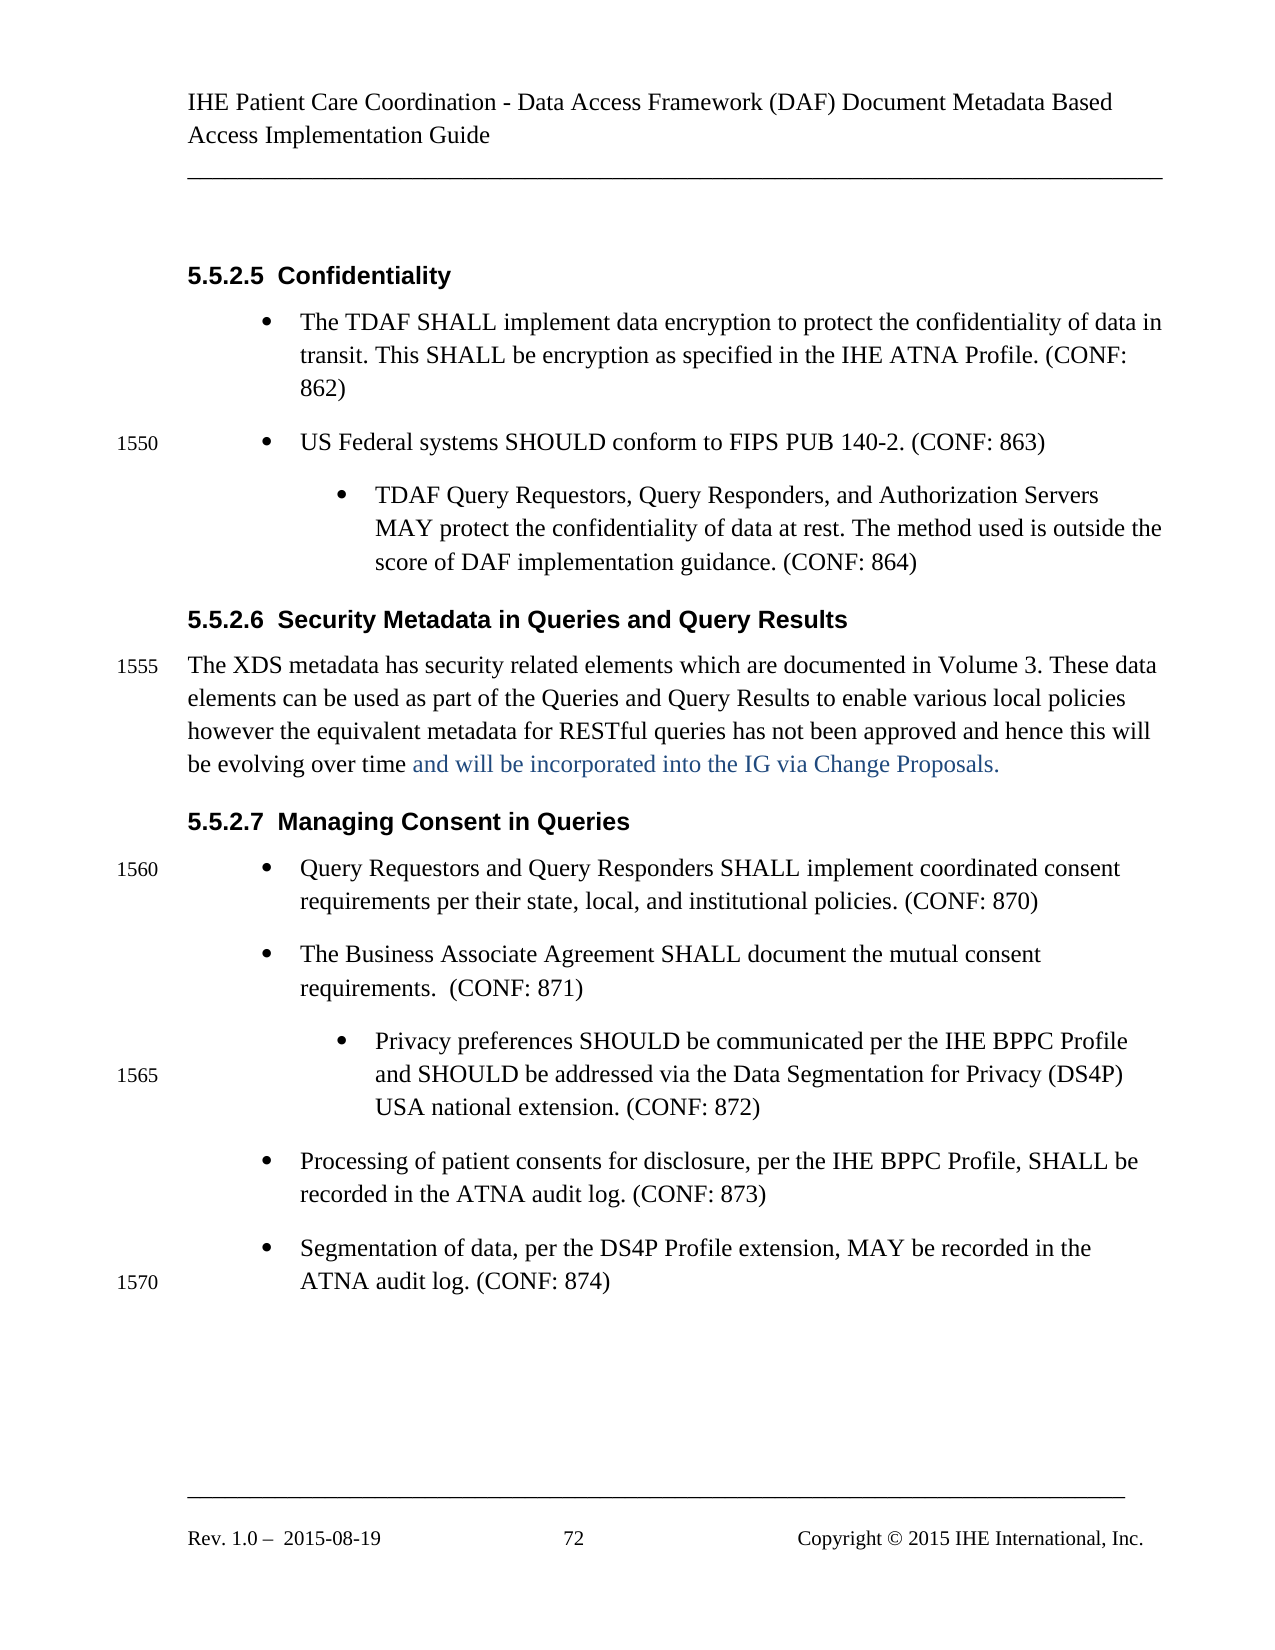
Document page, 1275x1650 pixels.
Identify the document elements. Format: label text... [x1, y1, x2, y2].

text The XDS metadata has security related elements which are documented in Volume 3. These data elements can be used as part of the Queries and Query Results to enable various local policies however the equivalent metadata for RESTful queries has not been approved and hence this will be evolving over time and will be incorporated into the IG via Change Proposals. [187, 650, 1162, 778]
list Processing of patient consents for disclosure, per the IHE BPPC Profile, SHALL be recorded in the ATNA audit log. (CONF: 873) [262, 1146, 1162, 1208]
list Query Requestors and Query Responders SHALL implement coordinated consent requirements per their state, local, and institutional policies. (CONF: 870) [262, 853, 1162, 914]
list Segmentation of data, per the DS4P Profile extension, MAY be recorded in the ATNA audit log. (CONF: 874) [262, 1233, 1162, 1295]
list The Business Associate Agreement SHALL document the mutual consent requirements. (CONF: 871) [262, 939, 1162, 1001]
subtitle Security Metadata in Queries and Query Results [187, 604, 1162, 633]
list Privacy preferences SHOULD be communicated per the IHE BPPC Profile and SHOULD be addressed via the Data Segmentation for Privacy (DS4P) USA national extension. (CONF: 872) [337, 1026, 1162, 1121]
subtitle Confidentiality [187, 261, 1162, 290]
list The TDAF SHALL implement data encryption to protect the confidentiality of data in transit. This SHALL be encryption as specified in the IHE ATNA Profile. (CONF: 862) [262, 307, 1162, 402]
list TDAF Query Requestors, Query Responders, and Authorization Servers MAY protect the confidentiality of data at rest. The method used is outside the score of DAF implementation guidance. (CONF: 864) [337, 481, 1162, 575]
subtitle Managing Consent in Queries [187, 807, 1162, 836]
list US Federal systems SHOULD conform to FIPS PUB 140-2. (CONF: 863) [262, 427, 1162, 455]
